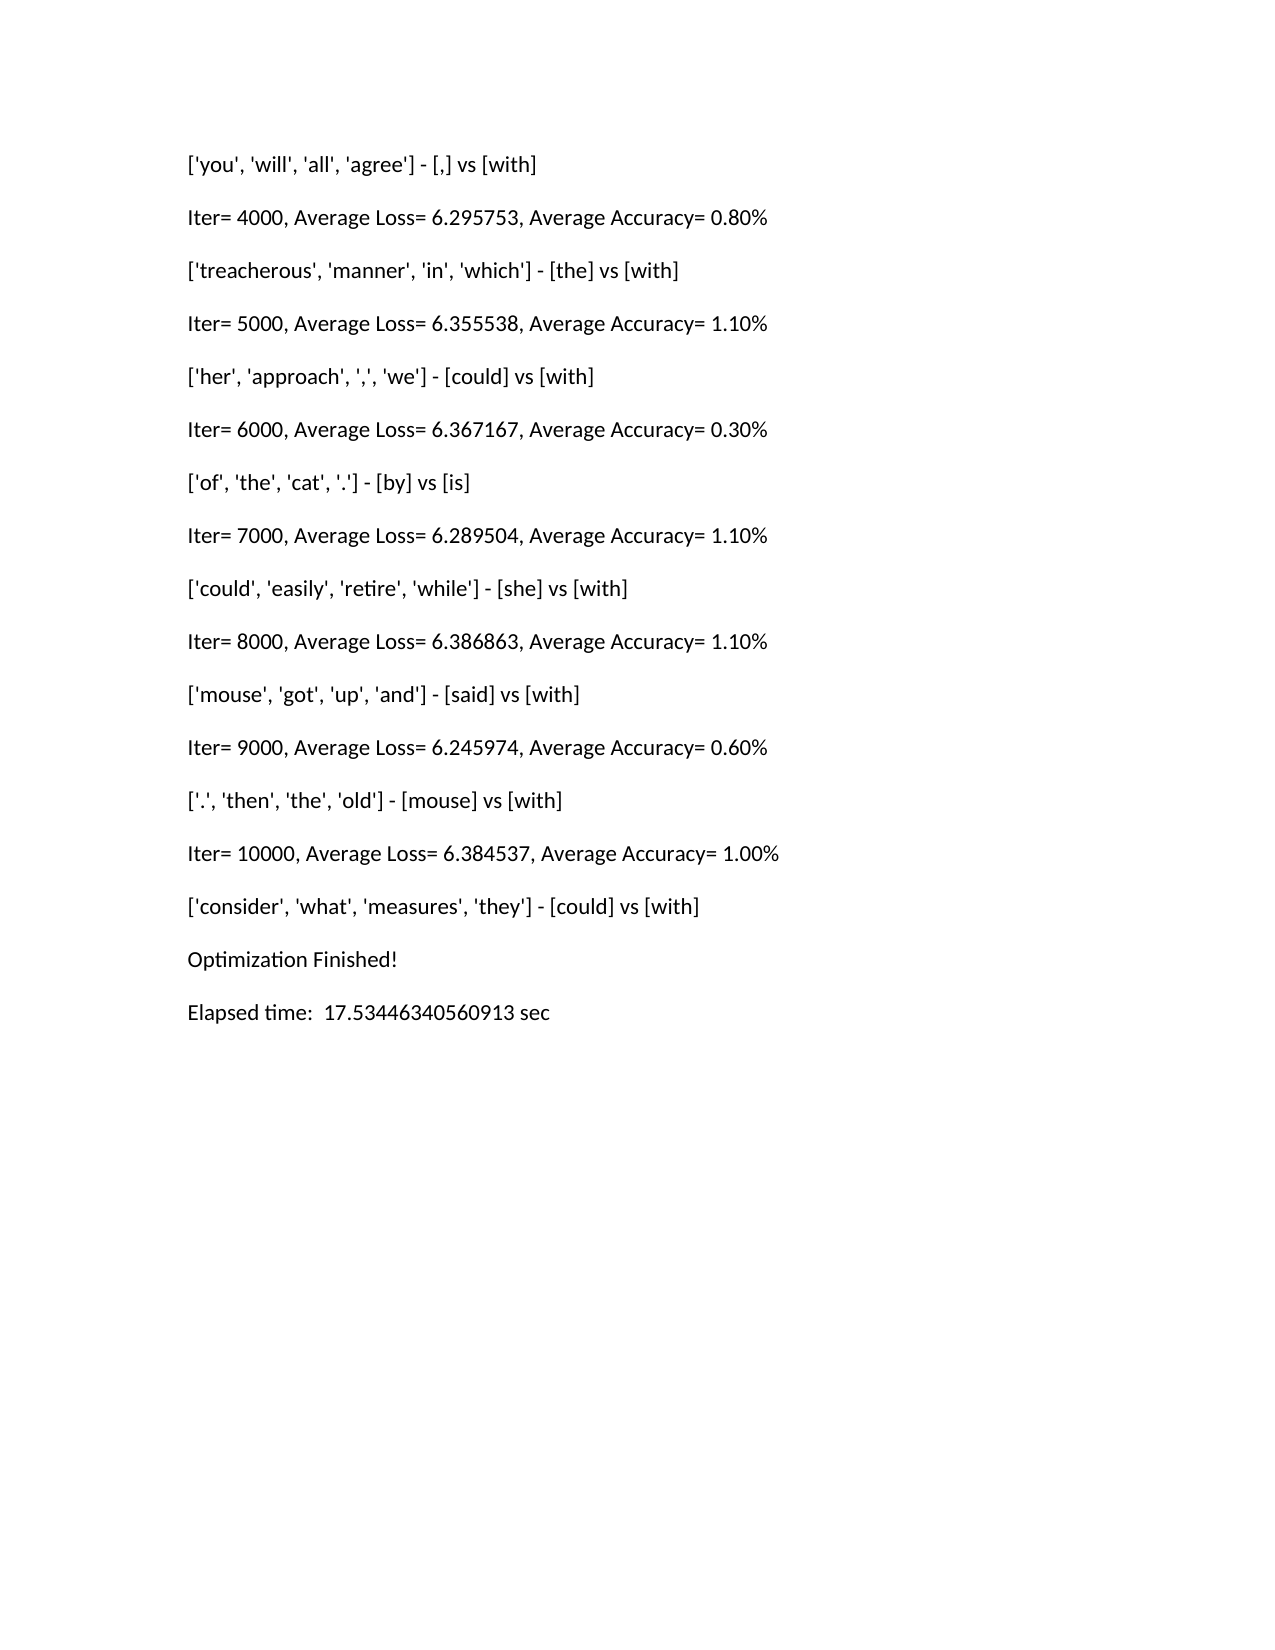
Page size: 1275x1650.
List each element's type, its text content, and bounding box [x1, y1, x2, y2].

text ['could', 'easily', 'retire', 'while'] - [she] vs [with] [187, 574, 1087, 602]
text Iter= 10000, Average Loss= 6.384537, Average Accuracy= 1.00% [187, 839, 1087, 867]
text ['her', 'approach', ',', 'we'] - [could] vs [with] [187, 362, 1087, 390]
text ['.', 'then', 'the', 'old'] - [mouse] vs [with] [187, 786, 1087, 814]
text ['mouse', 'got', 'up', 'and'] - [said] vs [with] [187, 680, 1087, 708]
text Elapsed time: 17.53446340560913 sec [187, 998, 1087, 1026]
text Iter= 5000, Average Loss= 6.355538, Average Accuracy= 1.10% [187, 309, 1087, 337]
text Iter= 4000, Average Loss= 6.295753, Average Accuracy= 0.80% [187, 203, 1087, 231]
text Iter= 6000, Average Loss= 6.367167, Average Accuracy= 0.30% [187, 415, 1087, 443]
text Iter= 8000, Average Loss= 6.386863, Average Accuracy= 1.10% [187, 627, 1087, 655]
text ['treacherous', 'manner', 'in', 'which'] - [the] vs [with] [187, 256, 1087, 284]
text ['of', 'the', 'cat', '.'] - [by] vs [is] [187, 468, 1087, 496]
text ['you', 'will', 'all', 'agree'] - [,] vs [with] [187, 150, 1087, 178]
text Iter= 7000, Average Loss= 6.289504, Average Accuracy= 1.10% [187, 521, 1087, 549]
text Optimization Finished! [187, 945, 1087, 973]
text Iter= 9000, Average Loss= 6.245974, Average Accuracy= 0.60% [187, 733, 1087, 761]
text ['consider', 'what', 'measures', 'they'] - [could] vs [with] [187, 892, 1087, 920]
